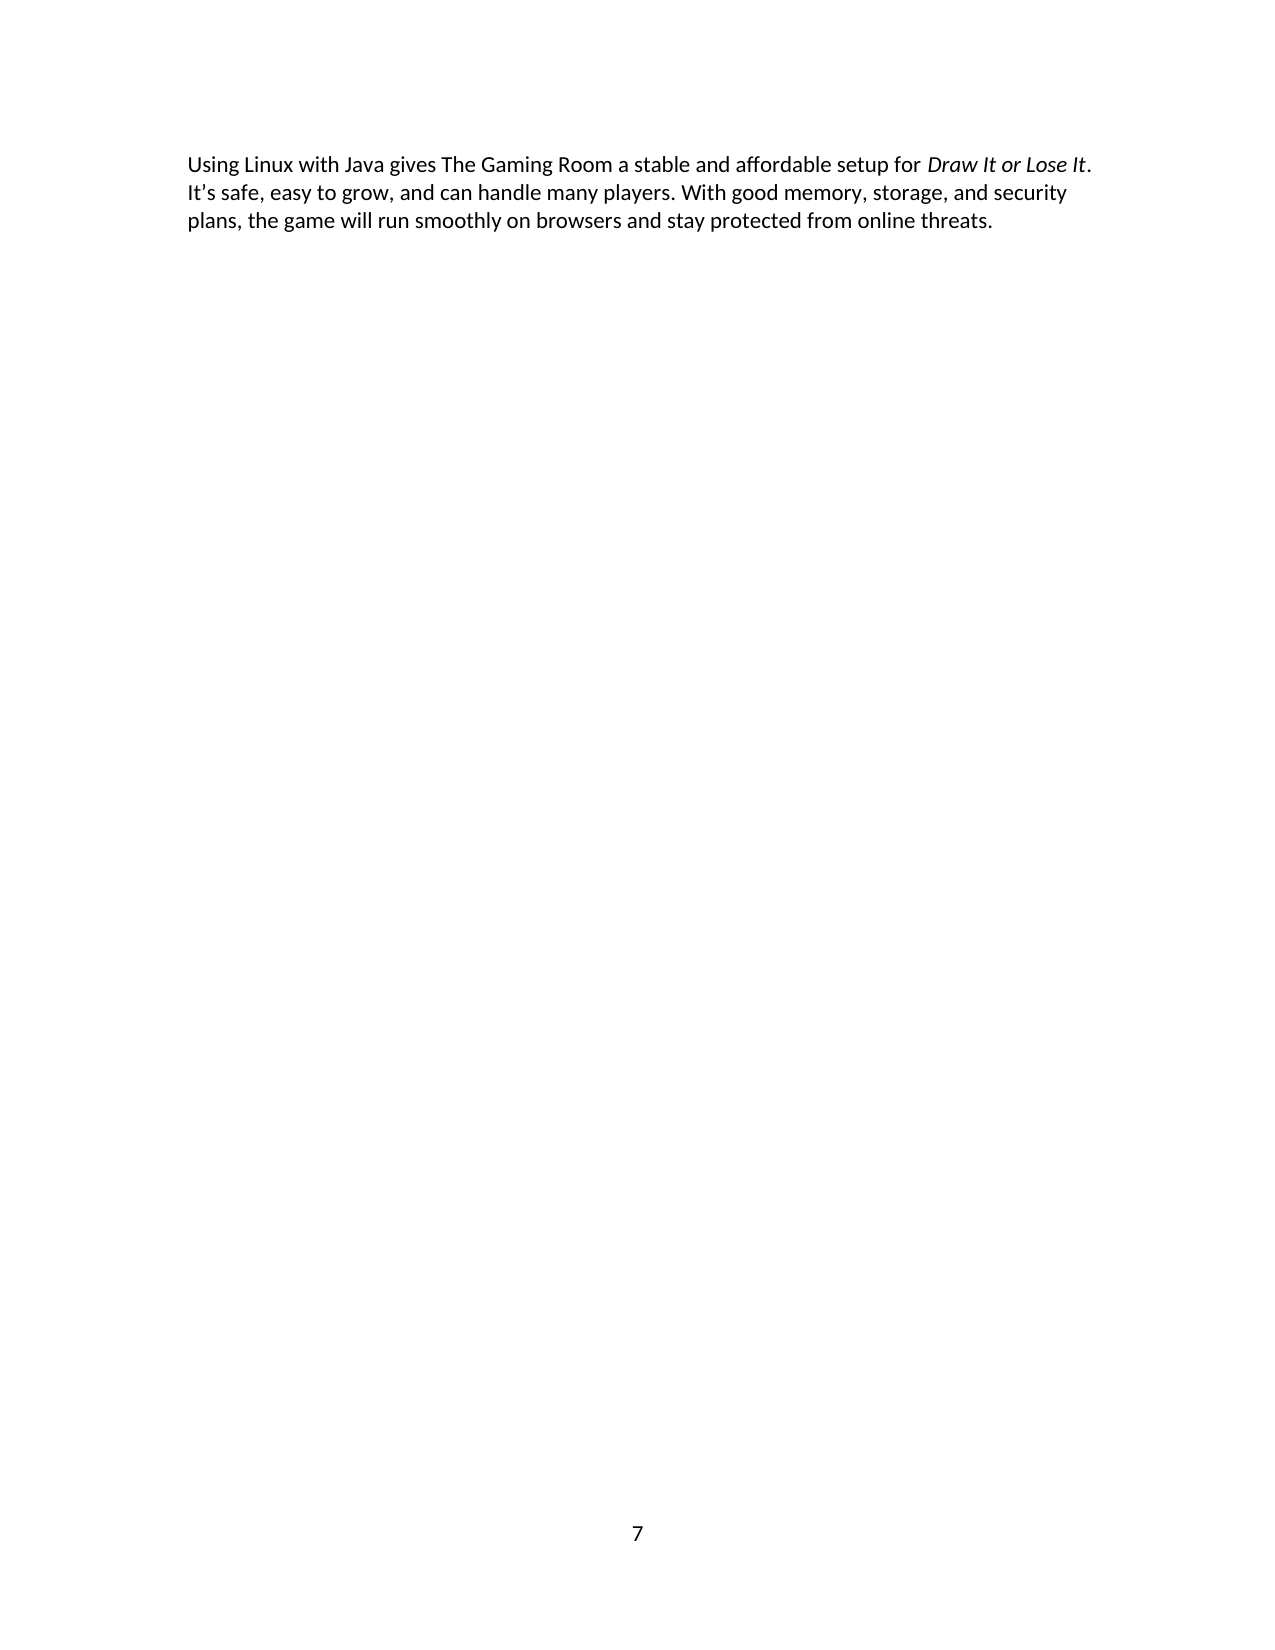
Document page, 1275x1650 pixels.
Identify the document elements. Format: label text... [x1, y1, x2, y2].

list Using Linux with Java gives The Gaming Room a stable and affordable setup for Draw It or Lose It. It’s safe, easy to grow, and can handle many players. With good memory, storage, and security plans, the game will run smoothly on browsers and stay protected from online threats. [187, 150, 1125, 234]
